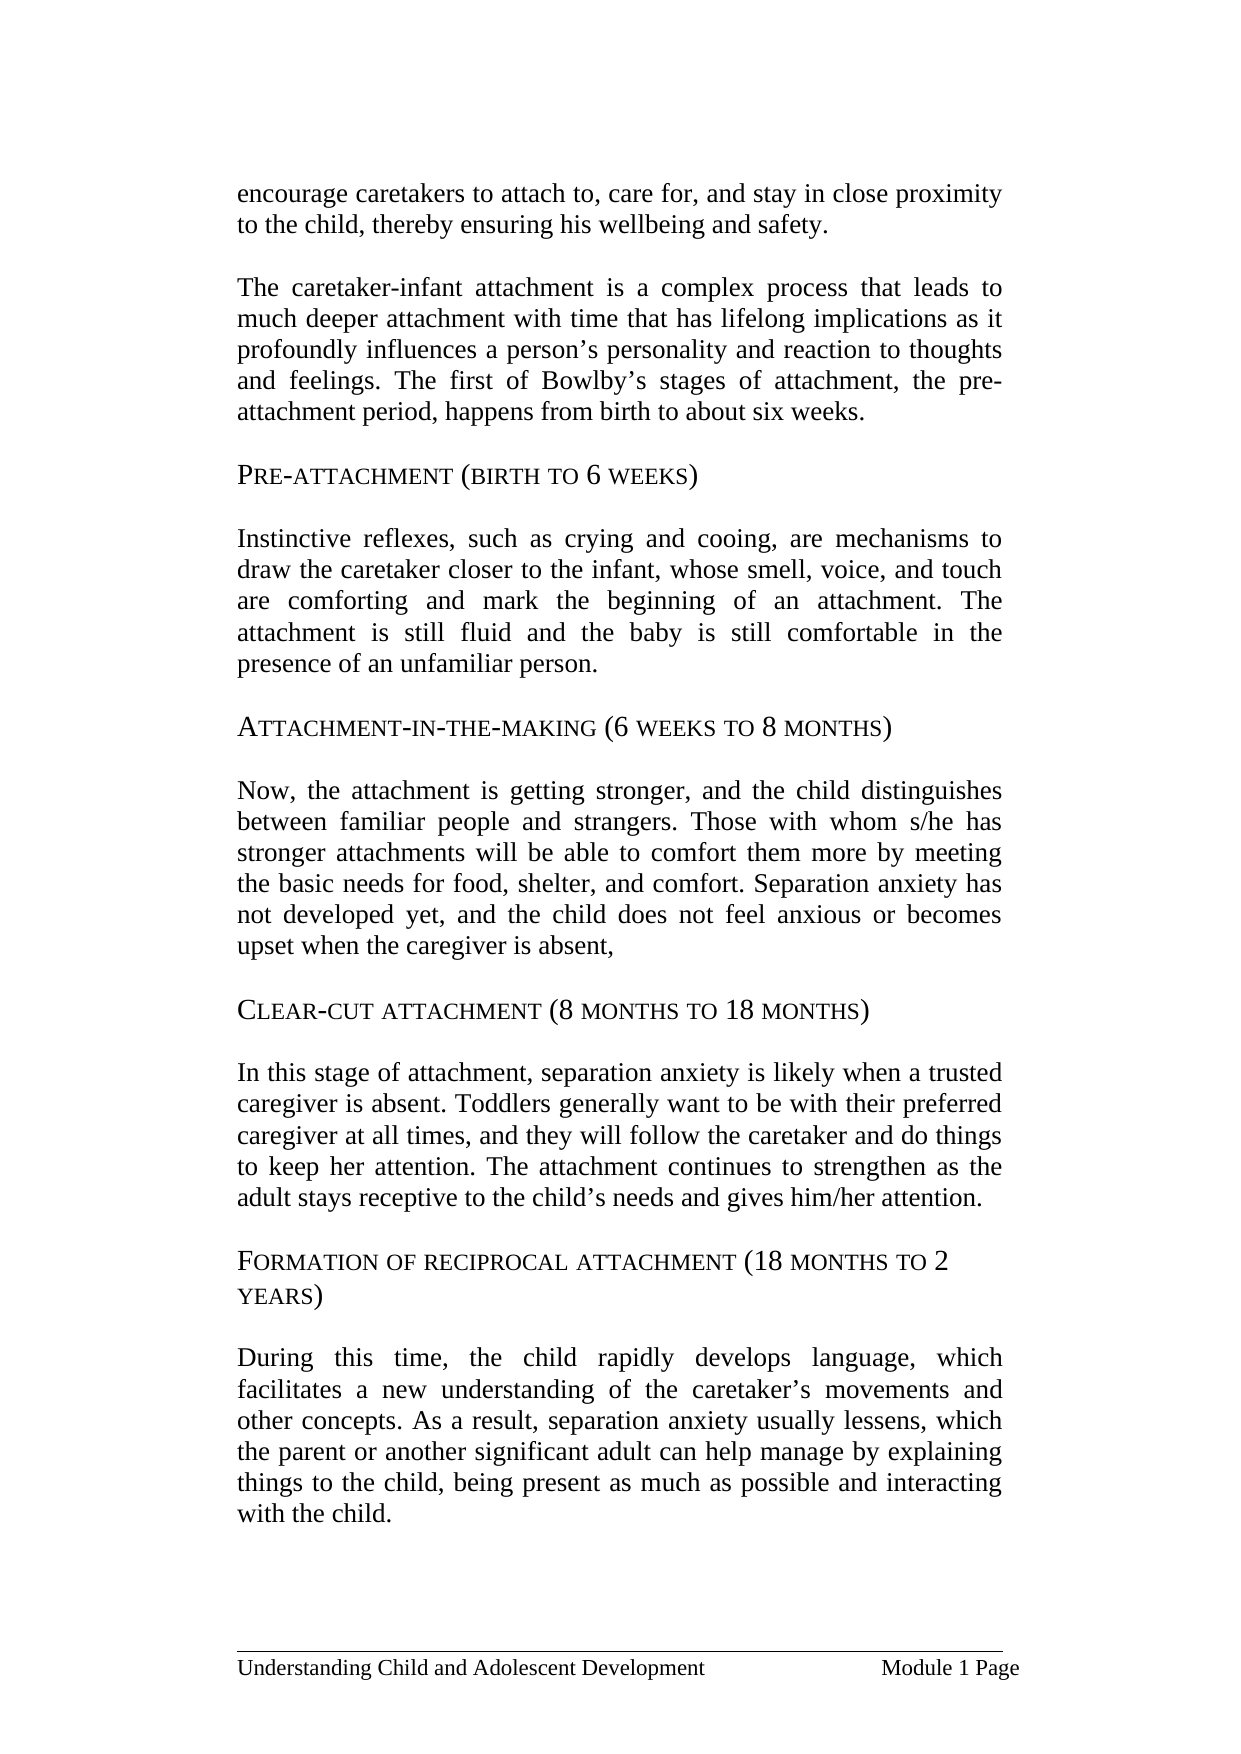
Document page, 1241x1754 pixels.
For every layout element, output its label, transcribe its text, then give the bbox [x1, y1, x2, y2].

subtitle Attachment-in-the-making (6 weeks to 8 months) [237, 709, 1003, 743]
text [237, 177, 1003, 239]
subtitle Pre-attachment (birth to 6 weeks) [237, 457, 1003, 491]
text Instinctive reflexes, such as crying and cooing, are mechanisms to draw the caretaker closer to the infant, whose smell, voice, and touch are comforting and mark the beginning of an attachment. The attachment is still fluid and the baby is still comfortable in the presence of an unfamiliar person. [237, 522, 1003, 678]
text Now, the attachment is getting stronger, and the child distinguishes between familiar people and strangers. Those with whom s/he has stronger attachments will be able to comfort them more by meeting the basic needs for food, shelter, and comfort. Separation anxiety has not developed yet, and the child does not feel anxious or becomes upset when the caregiver is absent, [237, 774, 1003, 961]
subtitle Formation of reciprocal attachment (18 months to 2 years) [237, 1243, 1003, 1310]
text During this time, the child rapidly develops language, which facilitates a new understanding of the caretaker’s movements and other concepts. As a result, separation anxiety usually lessens, which the parent or another significant adult can help manage by explaining things to the child, being present as much as possible and interacting with the child. [237, 1342, 1003, 1528]
text The caretaker-infant attachment is a complex process that leads to much deeper attachment with time that has lifelong implications as it profoundly influences a person’s personality and reaction to thoughts and feelings. The first of Bowlby’s stages of attachment, the pre-attachment period, happens from birth to about six weeks. [237, 271, 1003, 426]
subtitle Clear-cut attachment (8 months to 18 months) [237, 992, 1003, 1025]
text In this stage of attachment, separation anxiety is likely when a trusted caregiver is absent. Toddlers generally want to be with their preferred caregiver at all times, and they will follow the caretaker and do things to keep her attention. The attachment continues to strengthen as the adult stays receptive to the child’s needs and gives him/her attention. [237, 1056, 1003, 1212]
